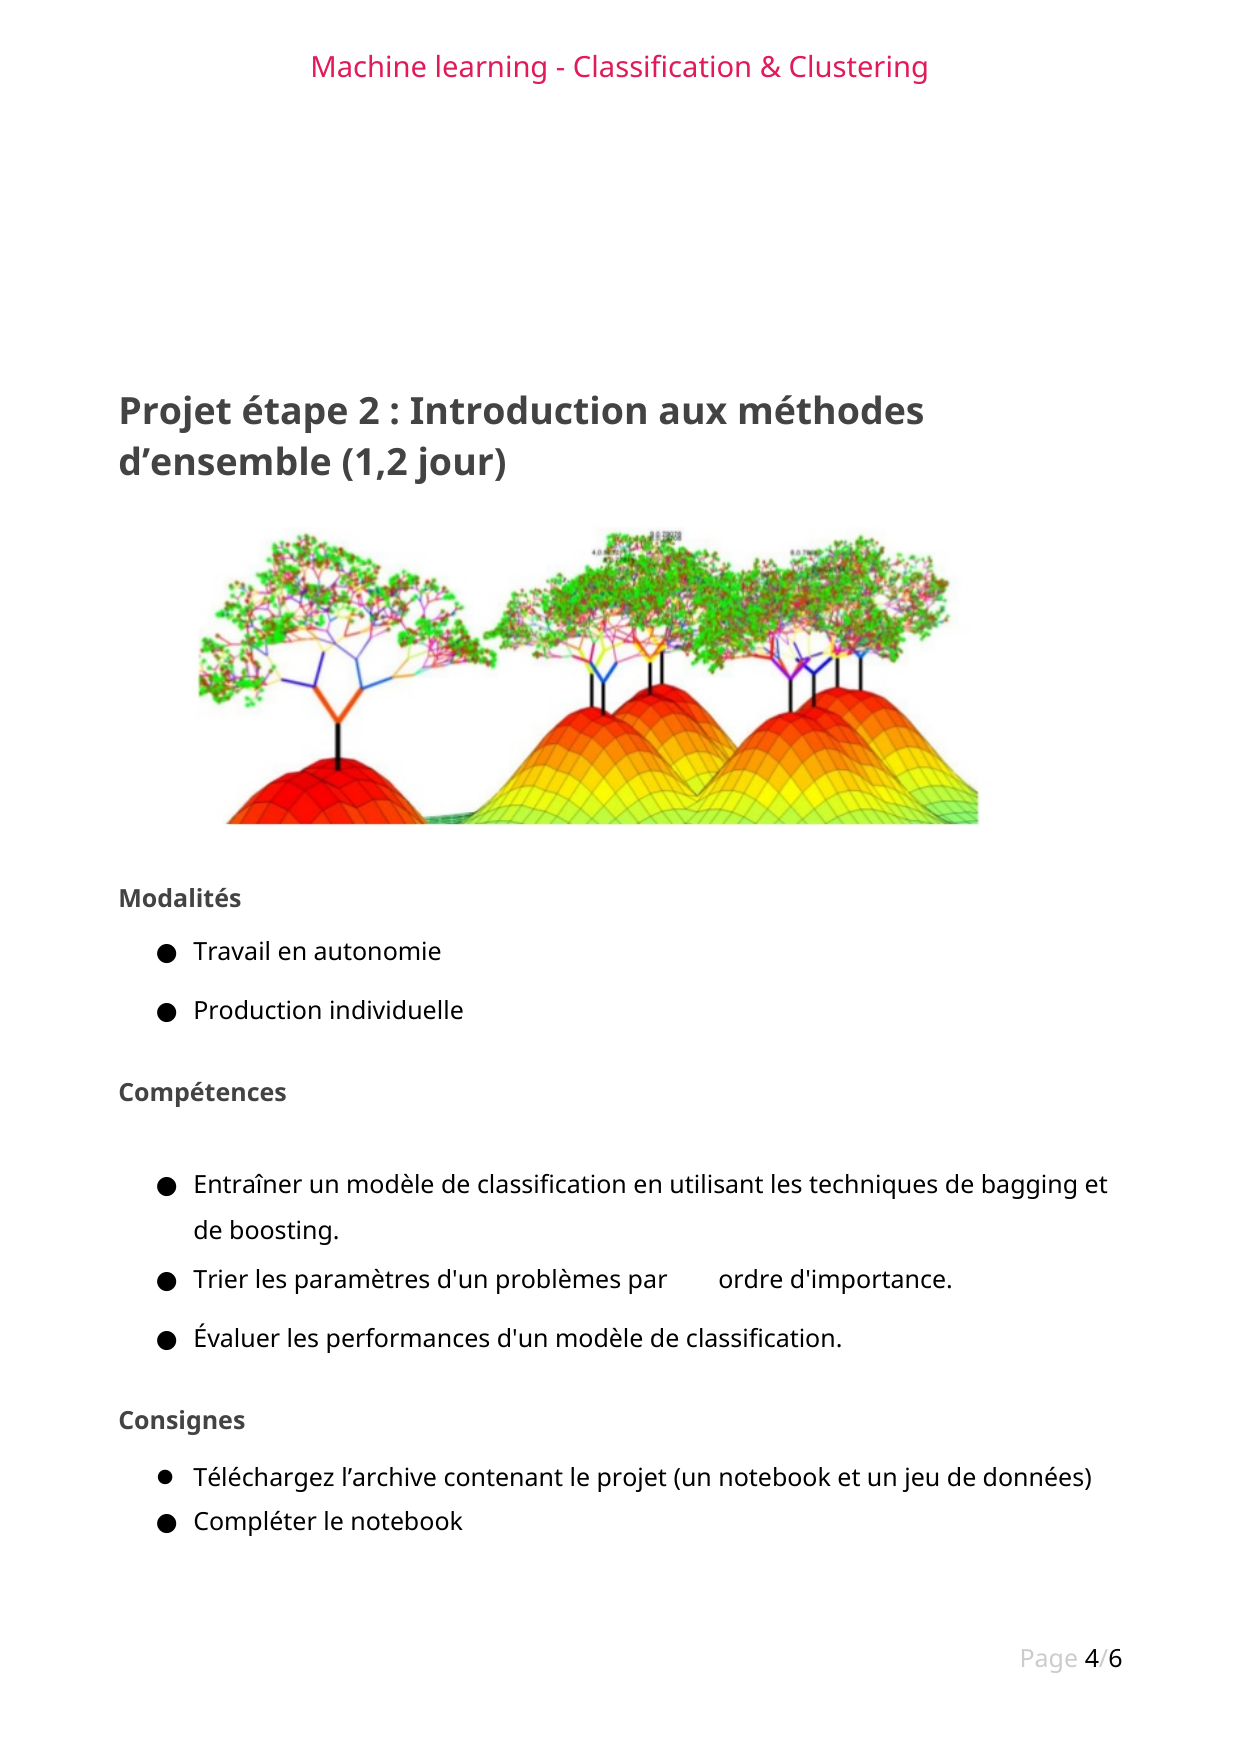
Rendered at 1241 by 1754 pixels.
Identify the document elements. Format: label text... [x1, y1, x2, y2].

subtitle Consignes [118, 1403, 1122, 1437]
subtitle Modalités [118, 881, 1122, 915]
picture [155, 498, 1021, 843]
list Évaluer les performances d'un modèle de classification. [156, 1310, 1122, 1362]
list Production individuelle [156, 982, 1122, 1033]
subtitle Projet étape 2 : Introduction aux méthodes d’ensemble (1,2 jour) [118, 384, 1122, 486]
list Téléchargez l’archive contenant le projet (un notebook et un jeu de données) [156, 1459, 1122, 1494]
list Travail en autonomie [156, 923, 1122, 975]
list Trier les paramètres d'un problèmes par ordre d'importance. [156, 1252, 1122, 1303]
list Entraîner un modèle de classification en utilisant les techniques de bagging et de boosting. [156, 1156, 1122, 1246]
subtitle Compétences [118, 1074, 1122, 1108]
list Compléter le notebook [156, 1494, 1122, 1545]
